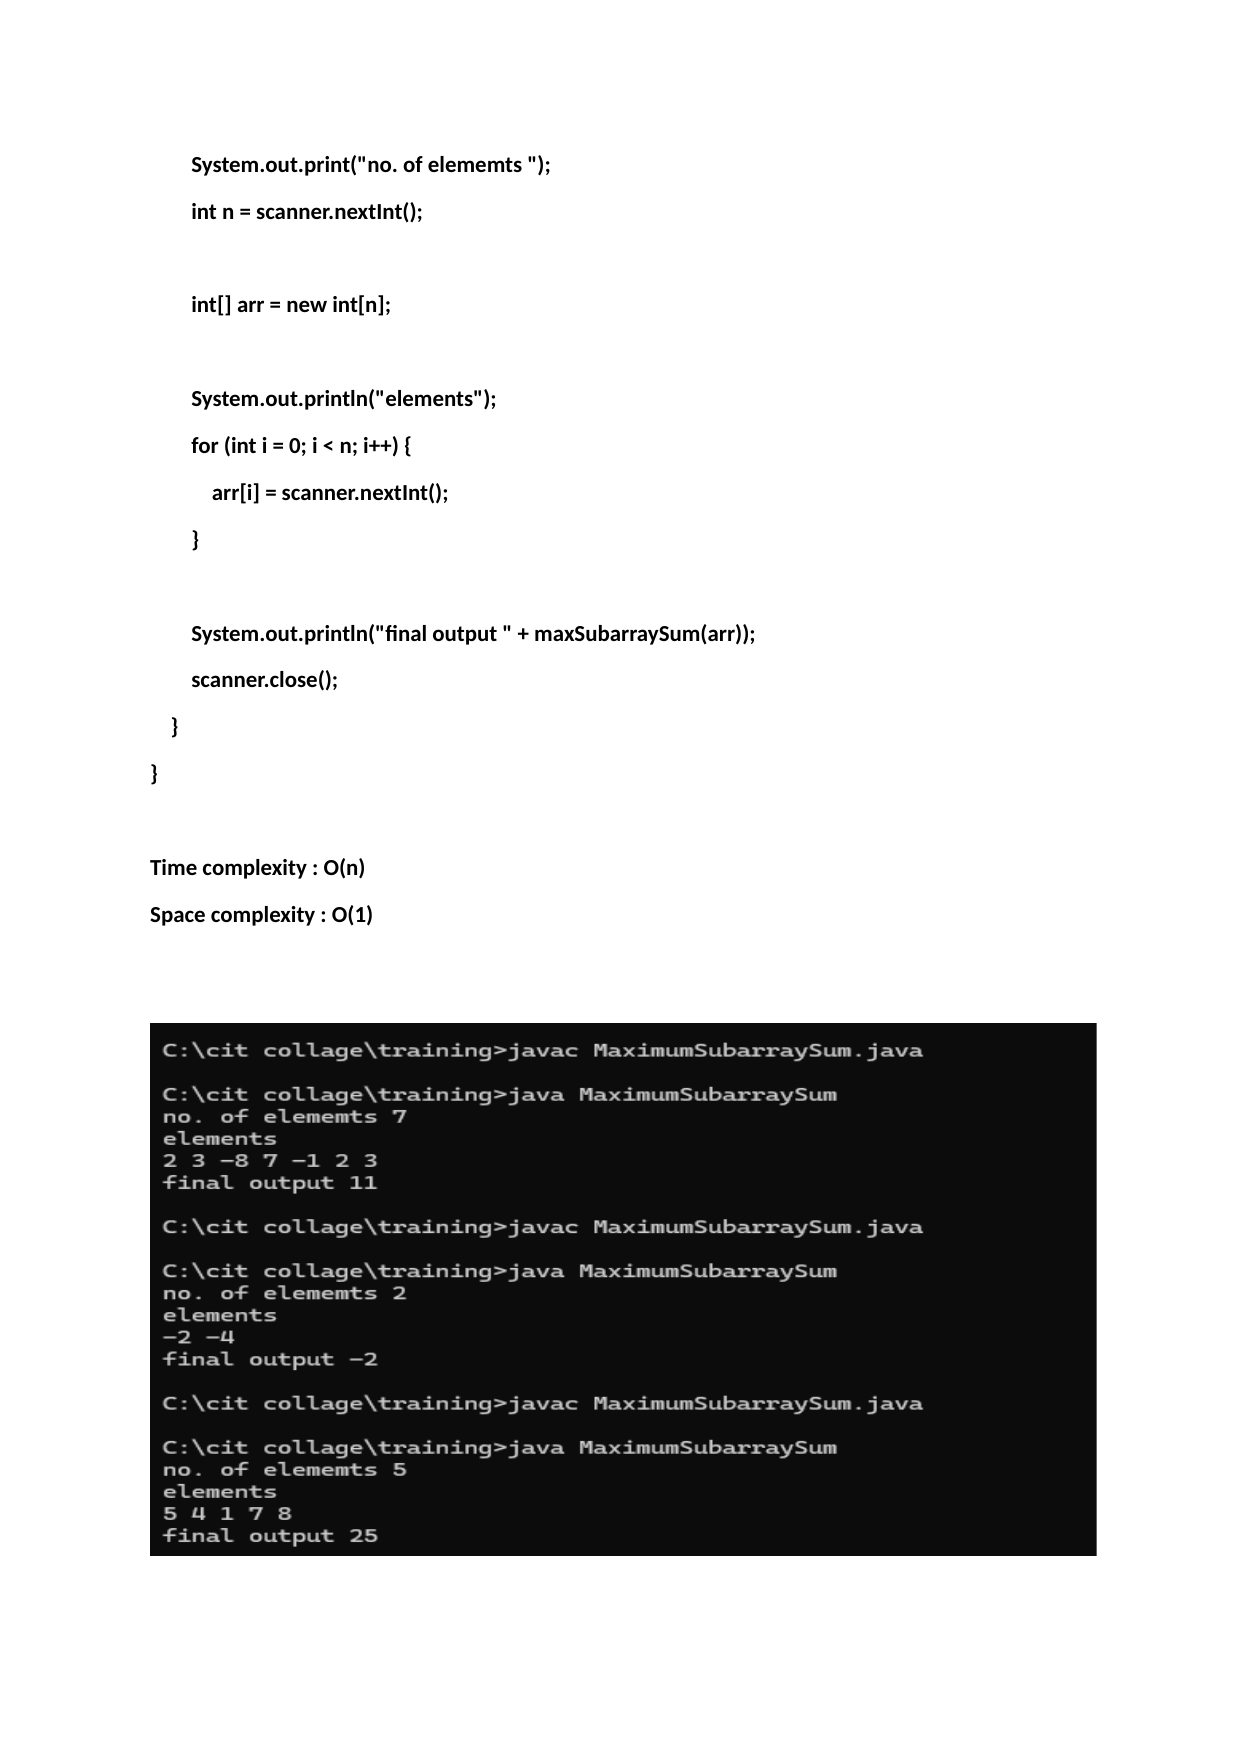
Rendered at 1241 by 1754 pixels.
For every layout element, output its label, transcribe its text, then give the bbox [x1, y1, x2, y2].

text System.out.println("final output " + maxSubarraySum(arr)); [150, 619, 1090, 647]
text } [150, 712, 1090, 741]
text System.out.print("no. of elememts "); [150, 150, 1090, 178]
text for (int i = 0; i < n; i++) { [150, 431, 1090, 459]
text } [150, 525, 1090, 553]
text int n = scanner.nextInt(); [150, 197, 1090, 225]
text scanner.close(); [150, 666, 1090, 694]
picture [150, 1023, 1097, 1556]
text int[] arr = new int[n]; [150, 291, 1090, 319]
text System.out.println("elements"); [150, 384, 1090, 412]
text arr[i] = scanner.nextInt(); [150, 478, 1090, 506]
text Time complexity : O(n) [150, 853, 1090, 881]
text } [150, 759, 1090, 787]
text Space complexity : O(1) [150, 900, 1090, 928]
